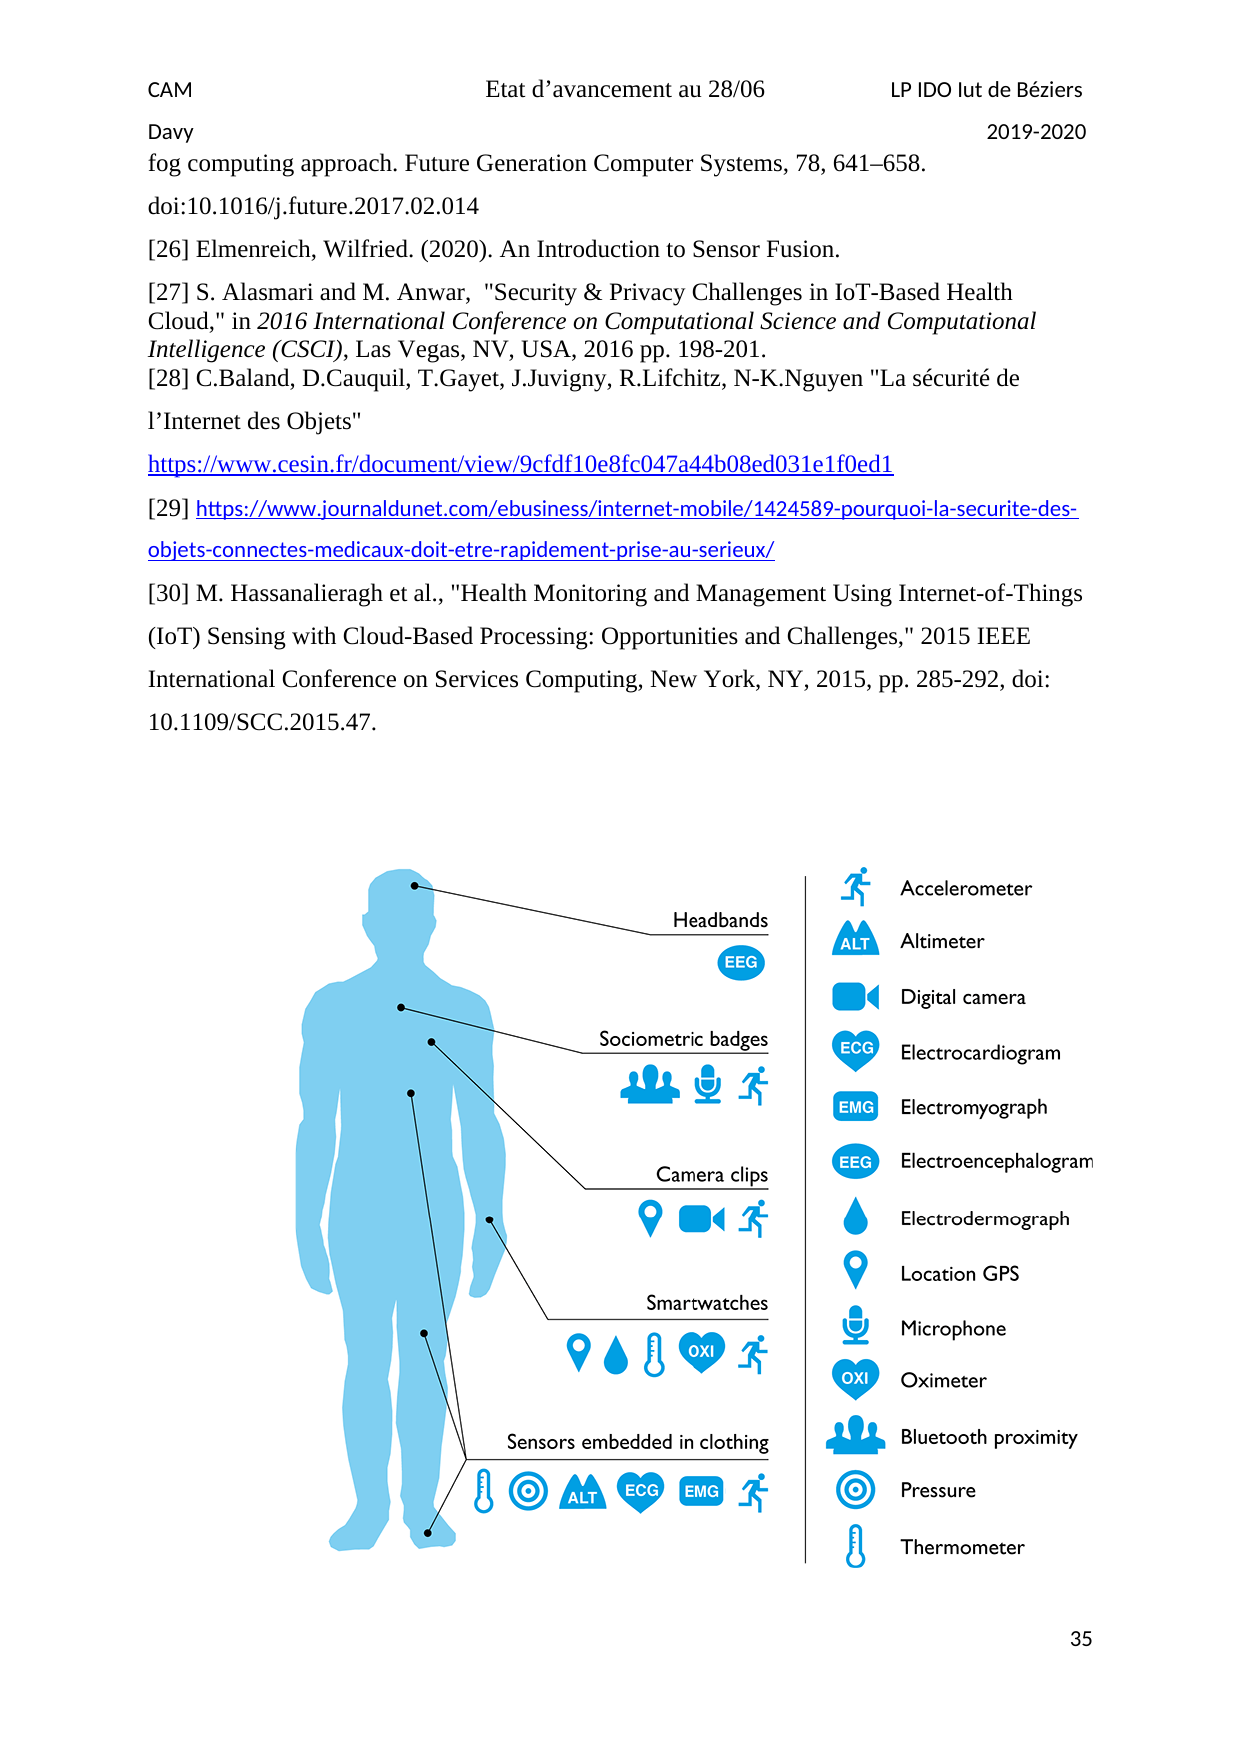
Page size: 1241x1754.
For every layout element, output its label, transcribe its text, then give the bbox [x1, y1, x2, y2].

text [27] S. Alasmari and M. Anwar, "Security & Privacy Challenges in IoT-Based Health Cloud," in 2016 International Conference on Computational Science and Computational Intelligence (CSCI), Las Vegas, NV, USA, 2016 pp. 198-201. [148, 277, 1093, 363]
picture [295, 867, 1093, 1568]
text [30] M. Hassanalieragh et al., "Health Monitoring and Management Using Internet-of-Things (IoT) Sensing with Cloud-Based Processing: Opportunities and Challenges," 2015 IEEE International Conference on Services Computing, New York, NY, 2015, pp. 285-292, doi: 10.1109/SCC.2015.47. [148, 578, 1093, 736]
text [28] C.Baland, D.Cauquil, T.Gayet, J.Juvigny, R.Lifchitz, N-K.Nguyen "La sécurité de l’Internet des Objets" [148, 363, 1093, 435]
text [26] Elmenreich, Wilfried. (2020). An Introduction to Sensor Fusion. [148, 234, 1093, 263]
text https://www.cesin.fr/document/view/9cfdf10e8fc047a44b08ed031e1f0ed1 [148, 449, 1093, 478]
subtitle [148, 148, 1093, 219]
text [29] https://www.journaldunet.com/ebusiness/internet-mobile/1424589-pourquoi-la-securite-des-objets-connectes-medicaux-doit-etre-rapidement-prise-au-serieux/ [148, 493, 1093, 564]
picture [850, 1528, 861, 1565]
